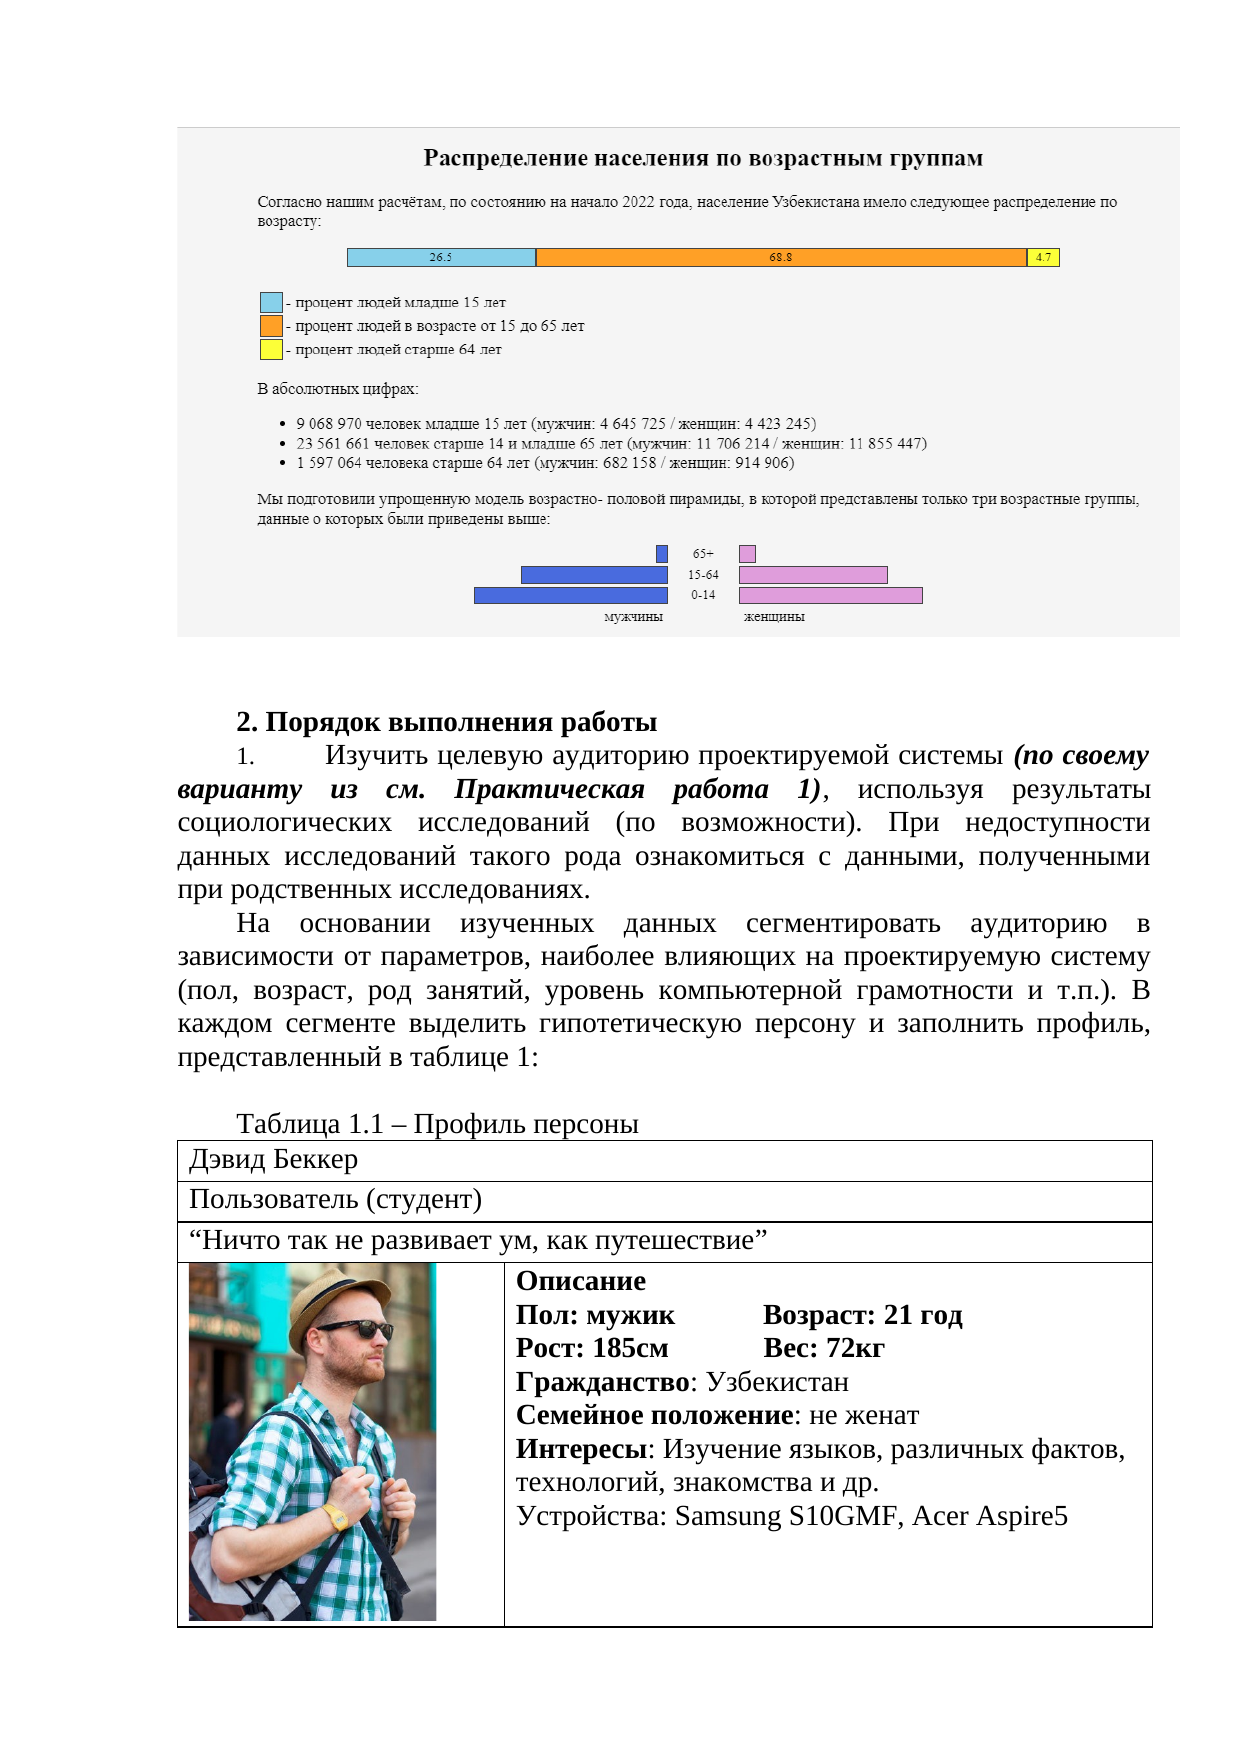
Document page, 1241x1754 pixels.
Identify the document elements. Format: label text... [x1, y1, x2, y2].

table_cell [178, 1263, 504, 1626]
table_cell Пользователь (студент) [178, 1182, 1152, 1221]
text На основании изученных данных сегментировать аудиторию в зависимости от параметров, наиболее влияющих на проектируемую систему (пол, возраст, род занятий, уровень компьютерной грамотности и т.п.). В каждом сегменте выделить гипотетическую персону и заполнить профиль, представленный в таблице 1: [177, 905, 1152, 1073]
text 2. Порядок выполнения работы [177, 704, 1152, 737]
picture [177, 118, 1180, 637]
table_header Дэвид Беккер [178, 1141, 1152, 1181]
table_cell “Ничто так не развивает ум, как путешествие” [178, 1223, 1152, 1262]
picture [188, 1263, 437, 1621]
list Изучить целевую аудиторию проектируемой системы (по своему варианту из см. Практическая работа 1), используя результаты социологических исследований (по возможности). При недоступности данных исследований такого рода ознакомиться с данными, полученными при родственных исследованиях. [177, 737, 1152, 905]
text Таблица 1.1 – Профиль персоны [177, 1106, 1152, 1140]
table_cell Описание Пол: мужик Возраст: 21 год Рост: 185см Вес: 72кг Гражданство: Узбекистан Семейное положение: не женат Интересы: Изучение языков, различных фактов, технологий, знакомства и др. Устройства: Samsung S10GMF, Acer Aspire5 [505, 1263, 1152, 1626]
